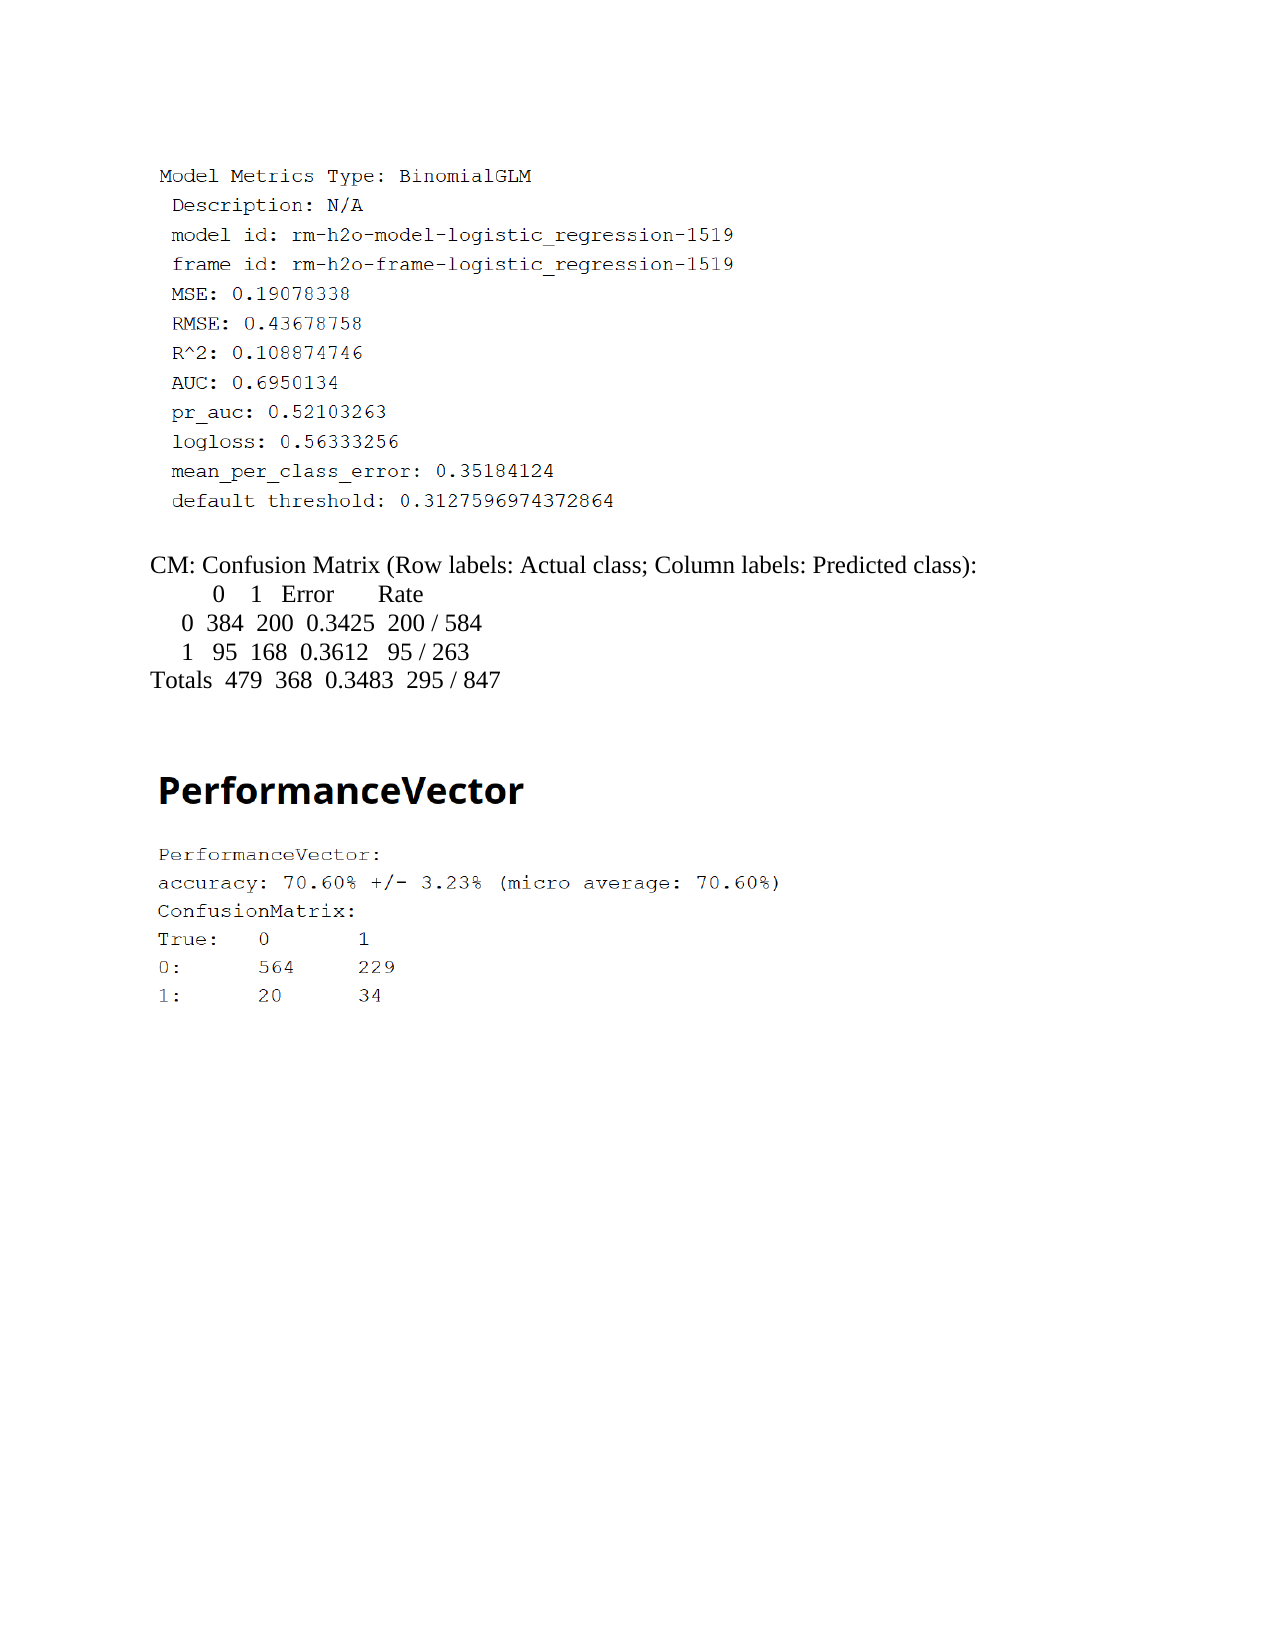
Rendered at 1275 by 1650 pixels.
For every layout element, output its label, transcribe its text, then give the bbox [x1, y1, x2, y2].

text 0 1 Error Rate [150, 579, 1125, 608]
picture [150, 150, 763, 523]
text CM: Confusion Matrix (Row labels: Actual class; Column labels: Predicted class): [150, 551, 1125, 579]
text 1 95 168 0.3612 95 / 263 [150, 637, 1125, 666]
picture [150, 751, 822, 1027]
text Totals 479 368 0.3483 295 / 847 [150, 666, 1125, 694]
text 0 384 200 0.3425 200 / 584 [150, 608, 1125, 637]
